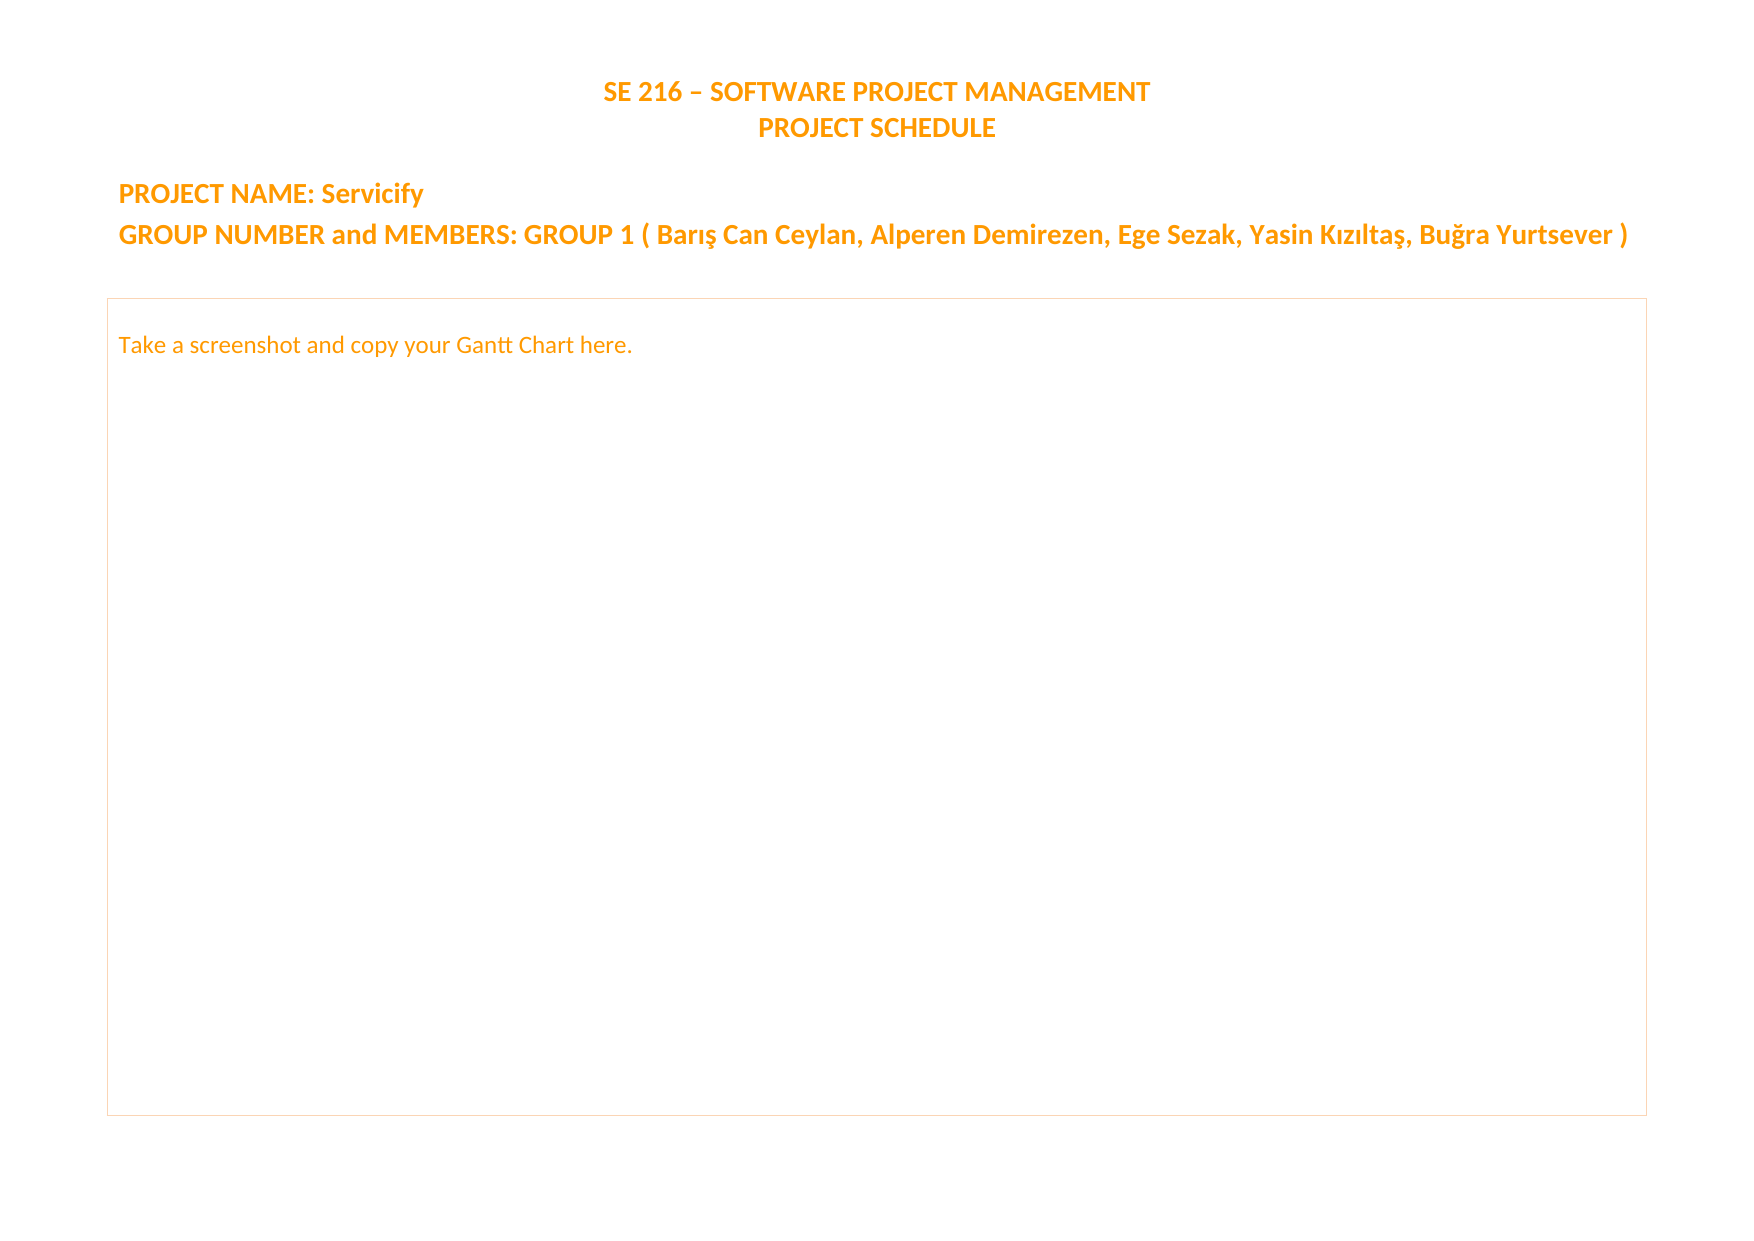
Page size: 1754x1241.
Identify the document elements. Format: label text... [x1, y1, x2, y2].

text PROJECT NAME: Servicify [118, 175, 1635, 211]
table_header Take a screenshot and copy your Gantt Chart here. [108, 299, 1646, 1114]
text GROUP NUMBER and MEMBERS: GROUP 1 ( Barış Can Ceylan, Alperen Demirezen, Ege Sezak, Yasin Kızıltaş, Buğra Yurtsever ) [118, 216, 1635, 252]
